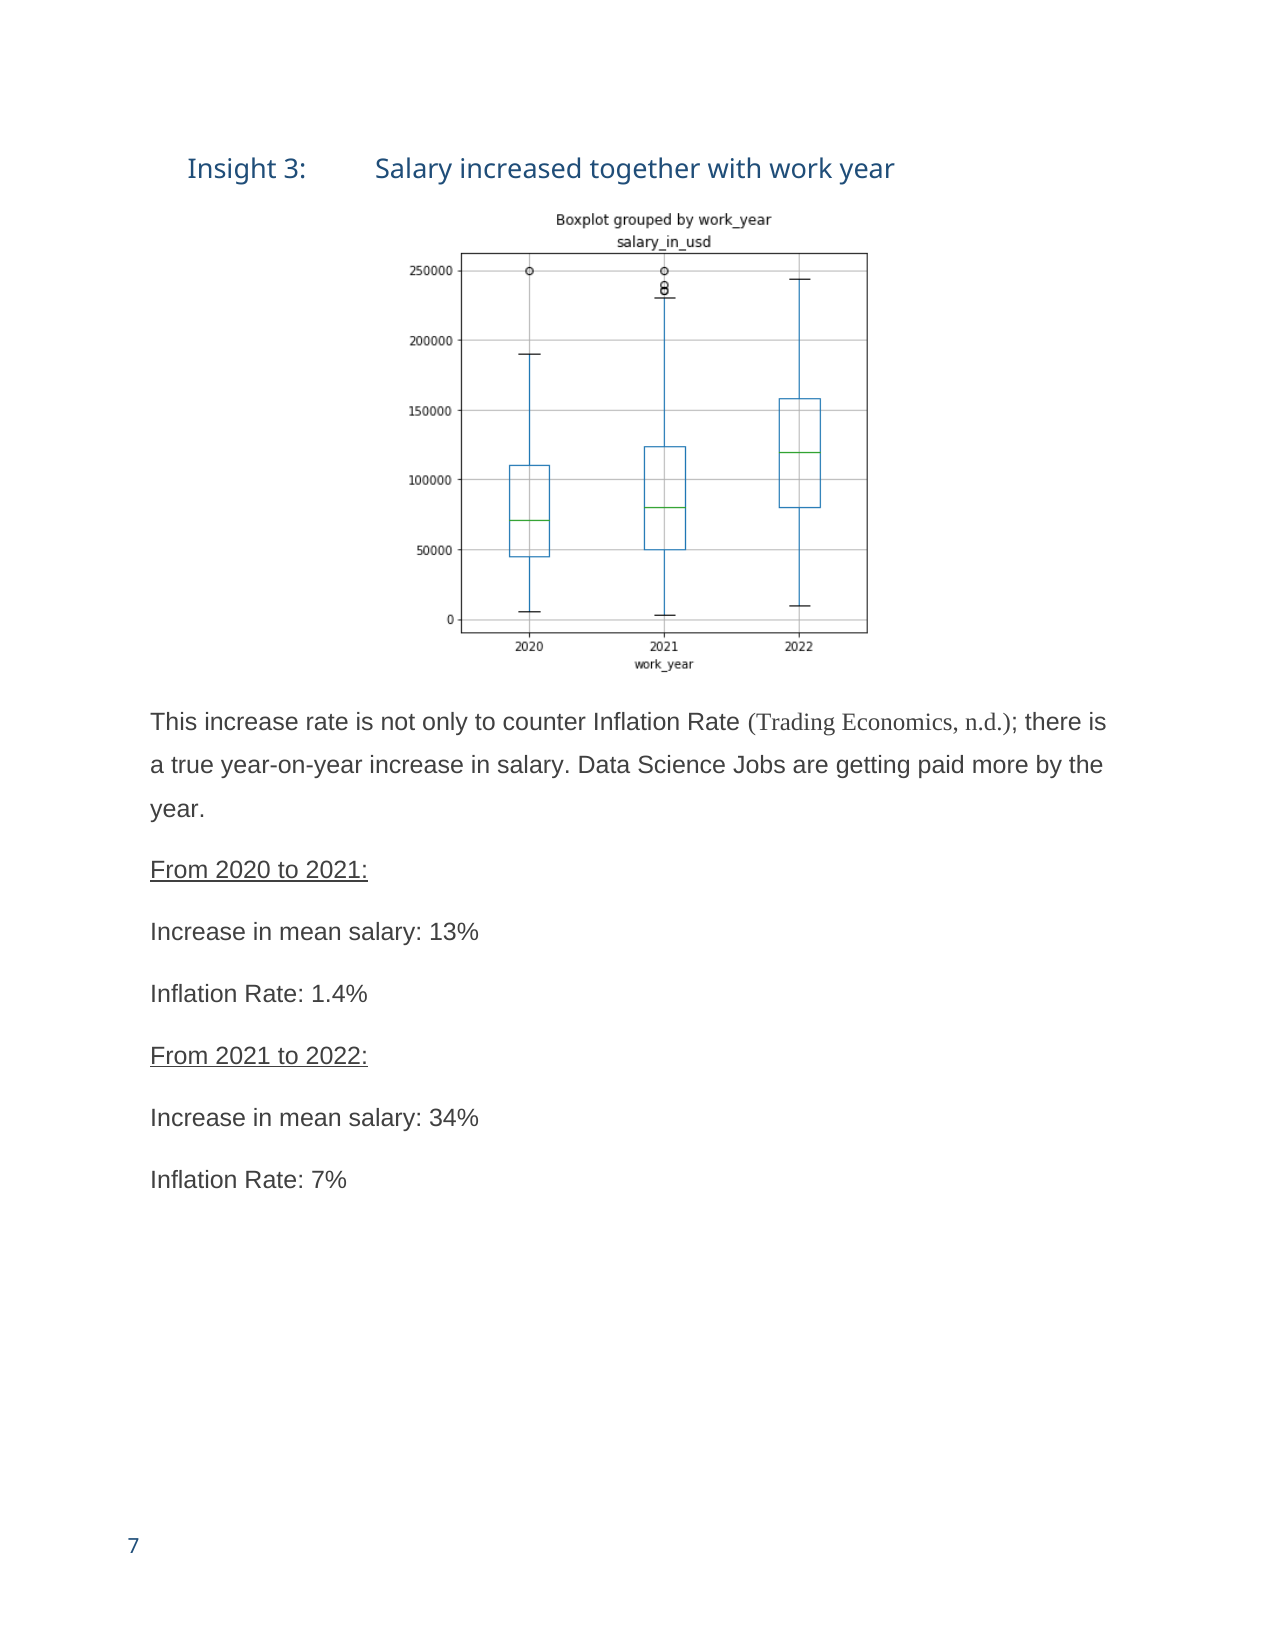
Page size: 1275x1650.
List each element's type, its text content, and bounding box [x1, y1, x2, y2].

text Increase in mean salary: 34% [150, 1103, 1125, 1132]
text Inflation Rate: 1.4% [150, 979, 1125, 1008]
text Increase in mean salary: 13% [150, 917, 1125, 946]
subtitle Salary increased together with work year [187, 150, 1125, 187]
text This increase rate is not only to counter Inflation Rate (Trading Economics, n.d.); there is a true year-on-year increase in salary. Data Science Jobs are getting paid more by the year. [150, 707, 1125, 822]
text From 2021 to 2022: [150, 1041, 1125, 1070]
text Inflation Rate: 7% [150, 1165, 1125, 1193]
text From 2020 to 2021: [150, 855, 1125, 884]
picture [400, 205, 875, 678]
